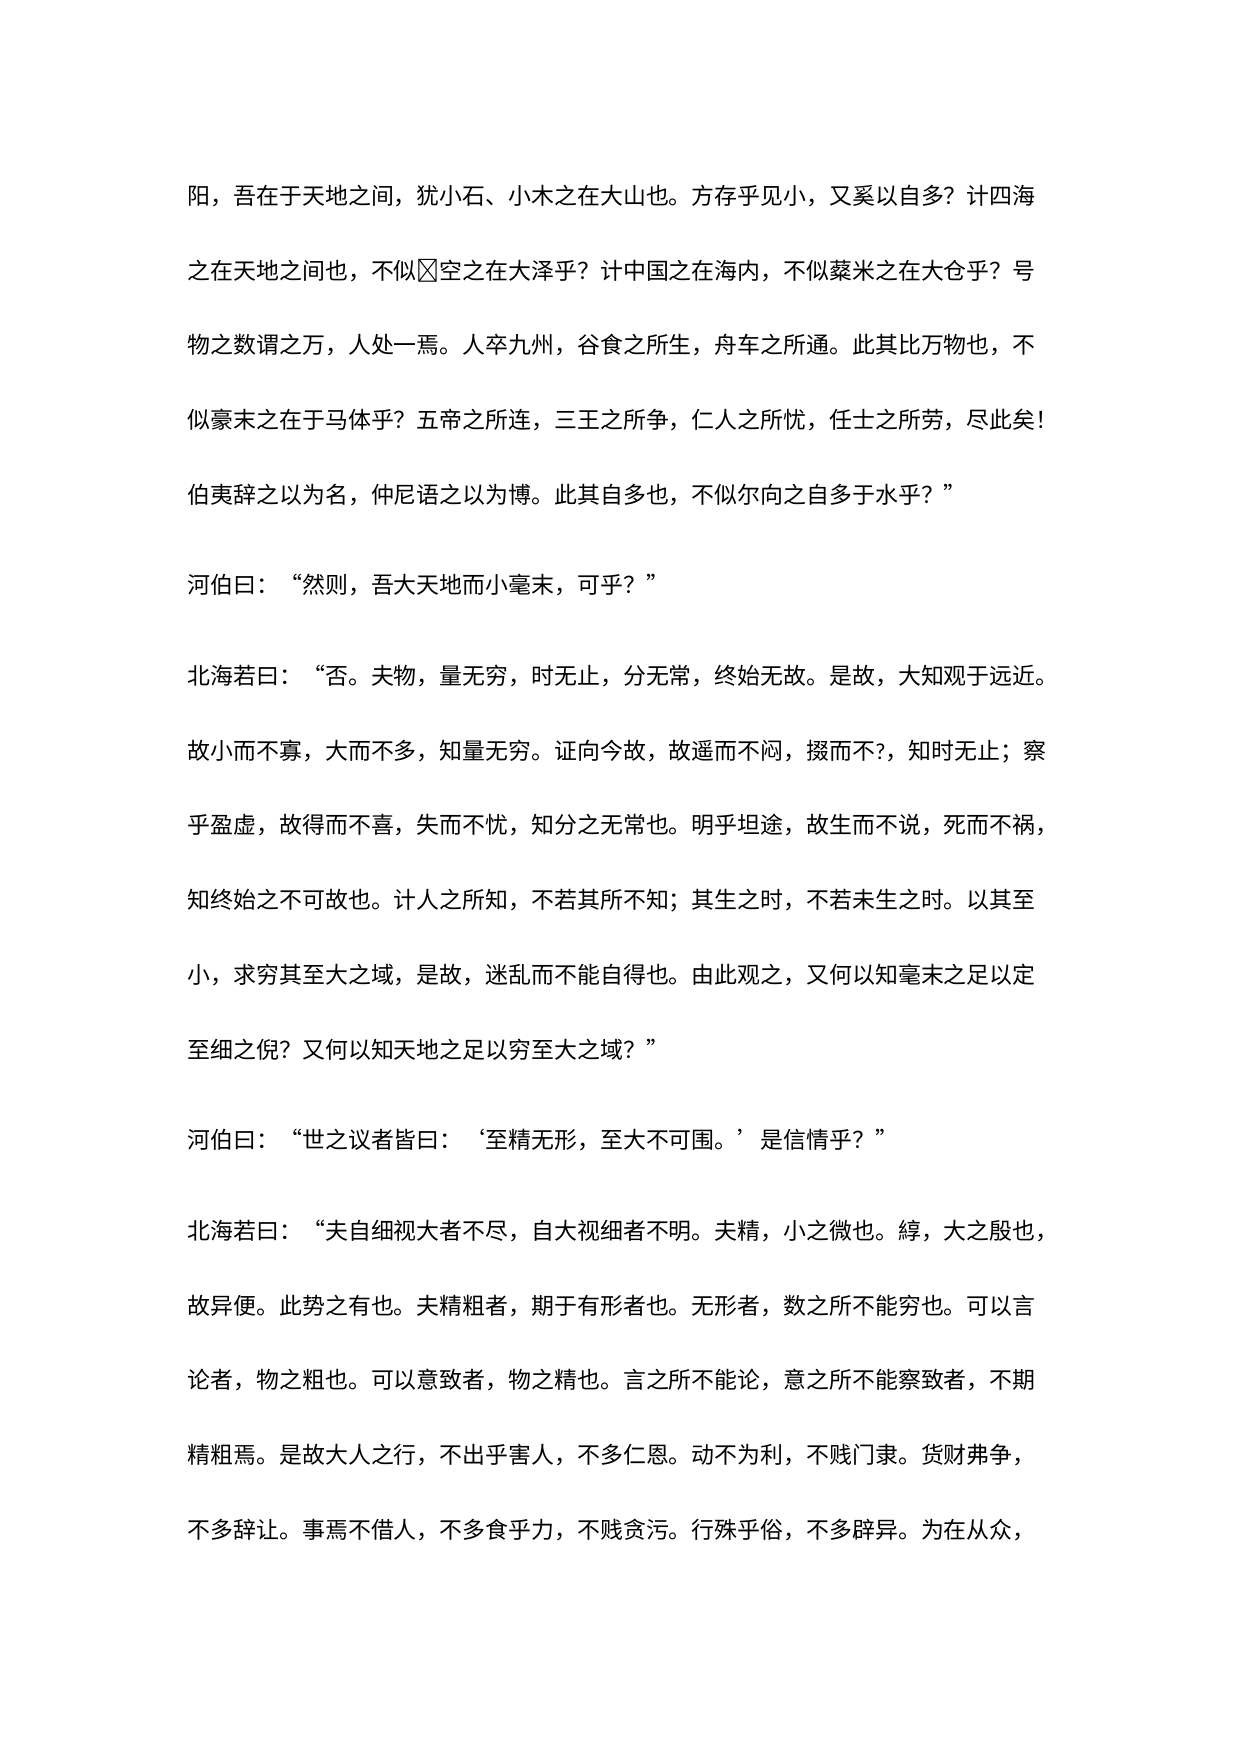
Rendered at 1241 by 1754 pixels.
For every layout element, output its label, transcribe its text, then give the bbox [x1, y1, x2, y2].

text 河伯曰：“世之议者皆曰：‘至精无形，至大不可围。’是信情乎？” [187, 1106, 1053, 1171]
text 河伯曰：“然则，吾大天地而小毫末，可乎？” [187, 551, 1053, 616]
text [187, 162, 1053, 526]
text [187, 1197, 1053, 1561]
text 北海若曰：“否。夫物，量无穷，时无止，分无常，终始无故。是故，大知观于远近。故小而不寡，大而不多，知量无穷。证向今故，故遥而不闷，掇而不?，知时无止；察乎盈虚，故得而不喜，失而不忧，知分之无常也。明乎坦途，故生而不说，死而不祸，知终始之不可故也。计人之所知，不若其所不知；其生之时，不若未生之时。以其至小，求穷其至大之域，是故，迷乱而不能自得也。由此观之，又何以知毫末之足以定至细之倪？又何以知天地之足以穷至大之域？” [187, 642, 1053, 1081]
